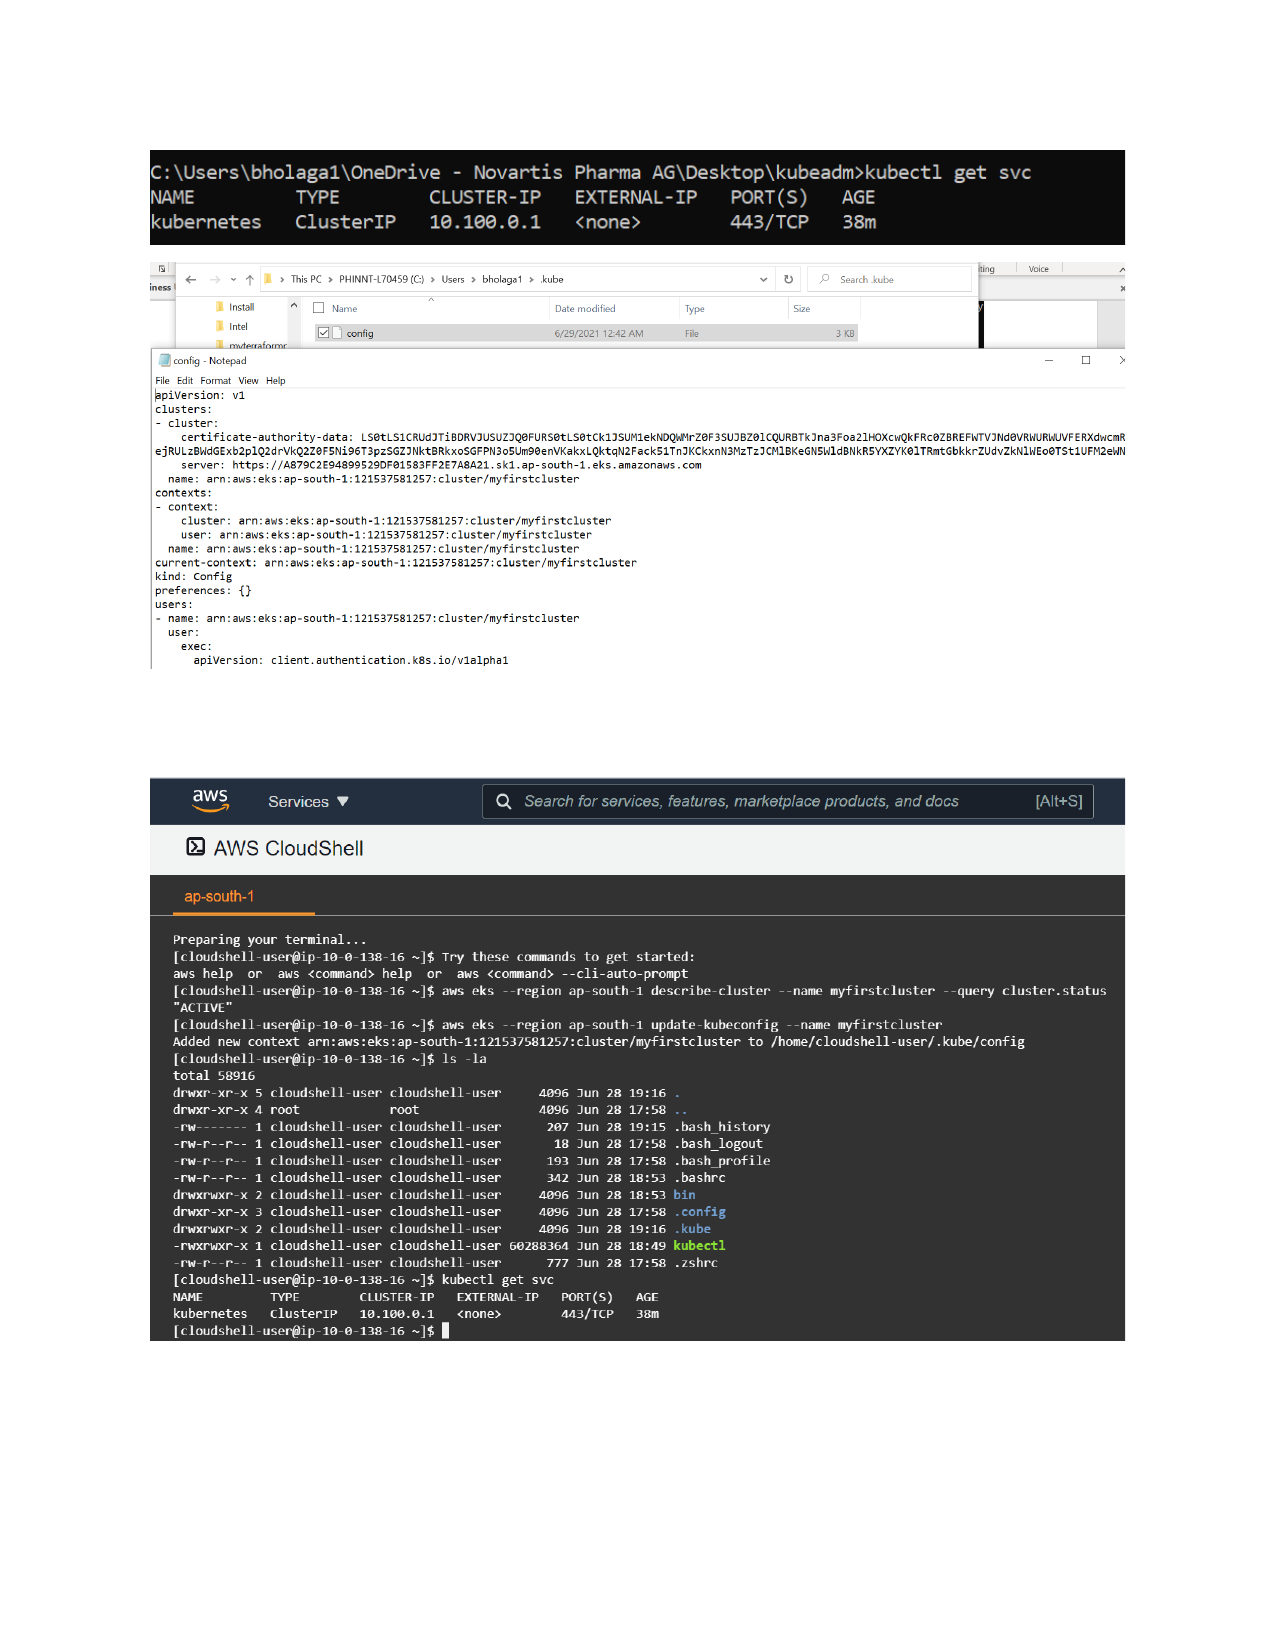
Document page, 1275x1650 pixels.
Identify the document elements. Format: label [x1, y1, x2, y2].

picture [150, 772, 1125, 1341]
picture [150, 150, 1125, 245]
picture [150, 262, 1125, 669]
